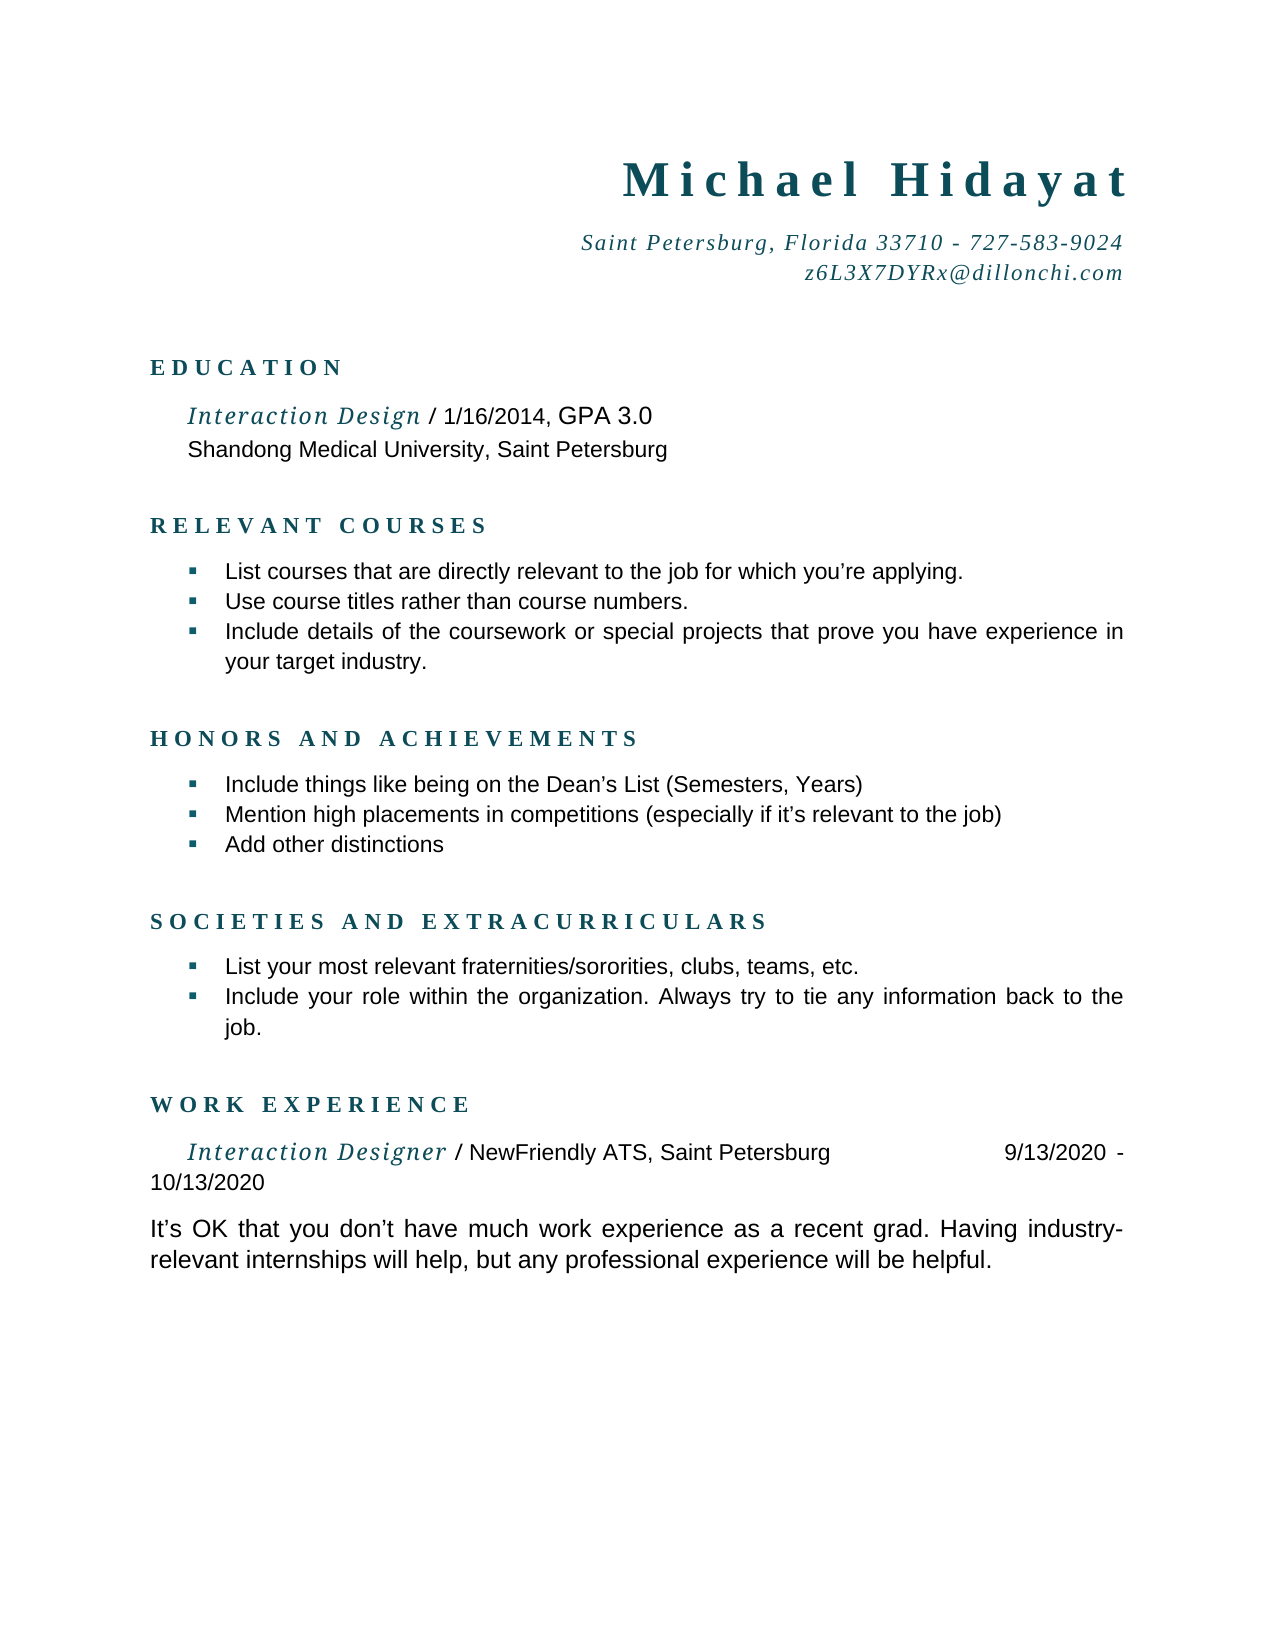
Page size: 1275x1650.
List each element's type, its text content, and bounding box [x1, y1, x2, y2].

text WORK EXPERIENCE [150, 1091, 1125, 1117]
list List courses that are directly relevant to the job for which you’re applying. [187, 558, 1125, 584]
text Saint Petersburg, Florida 33710 - 727-583-9024 [187, 229, 1125, 255]
text EDUCATION [150, 354, 1125, 381]
list Include details of the coursework or special projects that prove you have experience in your target industry. [187, 618, 1125, 675]
text HONORS AND ACHIEVEMENTS [150, 725, 1125, 752]
list Add other distinctions [187, 831, 1125, 857]
list Mention high placements in competitions (especially if it’s relevant to the job) [187, 801, 1125, 827]
text SOCIETIES AND EXTRACURRICULARS [150, 908, 1125, 934]
text Interaction Designer / NewFriendly ATS, Saint Petersburg 9/13/2020 - 10/13/2020 [150, 1136, 1125, 1195]
list Use course titles rather than course numbers. [187, 588, 1125, 614]
list List your most relevant fraternities/sororities, clubs, teams, etc. [187, 953, 1125, 979]
list Include your role within the organization. Always try to tie any information back to the job. [187, 983, 1125, 1040]
text Interaction Design / 1/16/2014, GPA 3.0 [187, 399, 1125, 431]
text It’s OK that you don’t have much work experience as a recent grad. Having industry-relevant internships will help, but any professional experience will be helpful. [150, 1214, 1125, 1274]
text Shandong Medical University, Saint Petersburg [187, 436, 1125, 462]
text z6L3X7DYRx@dillonchi.com [150, 259, 1125, 285]
text RELEVANT COURSES [150, 513, 1125, 539]
text Michael Hidayat [150, 150, 1125, 207]
list Include things like being on the Dean’s List (Semesters, Years) [187, 771, 1125, 797]
